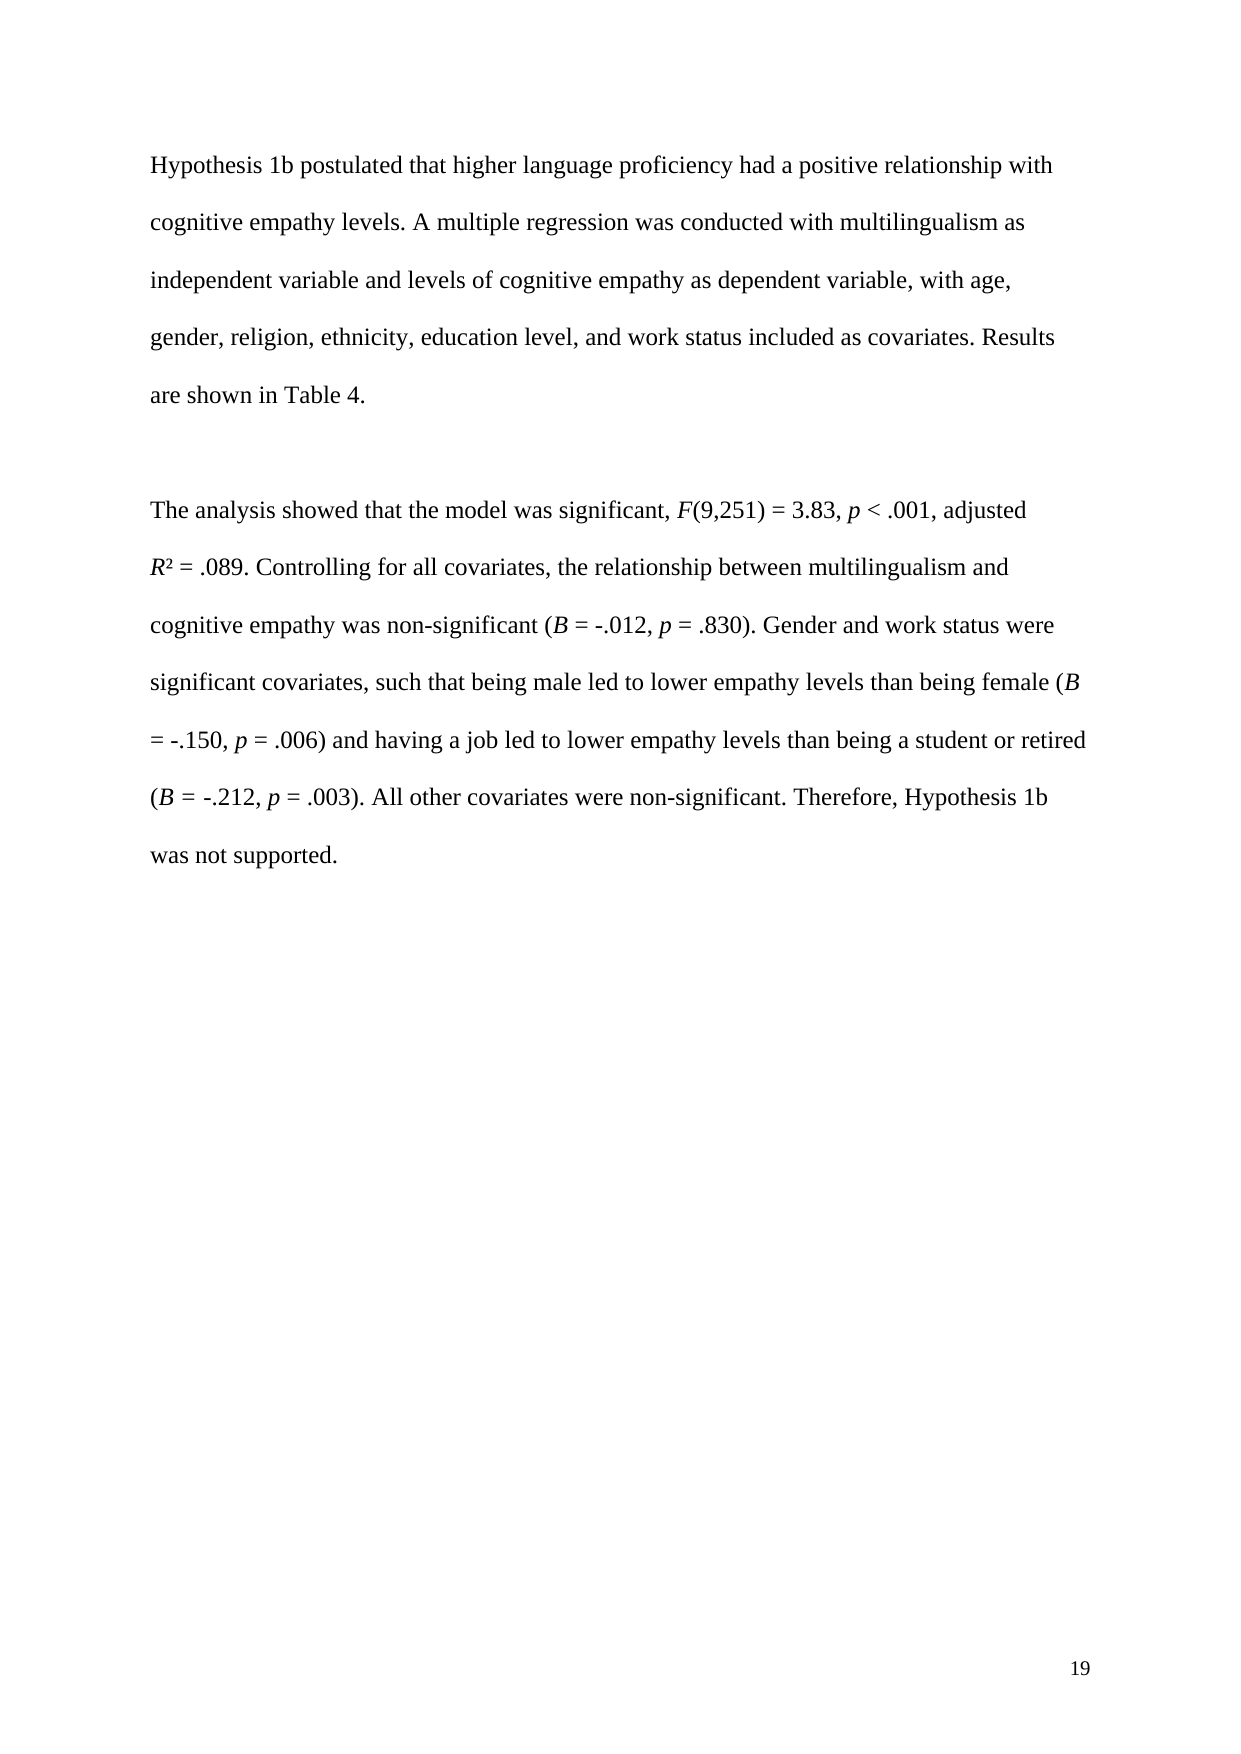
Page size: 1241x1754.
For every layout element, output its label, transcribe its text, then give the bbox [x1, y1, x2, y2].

text The analysis showed that the model was significant, F(9,251) = 3.83, p < .001, adjusted R² = .089. Controlling for all covariates, the relationship between multilingualism and cognitive empathy was non-significant (B = -.012, p = .830). Gender and work status were significant covariates, such that being male led to lower empathy levels than being female (B = -.150, p = .006) and having a job led to lower empathy levels than being a student or retired (B = -.212, p = .003). All other covariates were non-significant. Therefore, Hypothesis 1b was not supported. [150, 495, 1090, 869]
text Hypothesis 1b postulated that higher language proficiency had a positive relationship with cognitive empathy levels. A multiple regression was conducted with multilingualism as independent variable and levels of cognitive empathy as dependent variable, with age, gender, religion, ethnicity, education level, and work status included as covariates. Results are shown in Table 4. [150, 150, 1090, 409]
